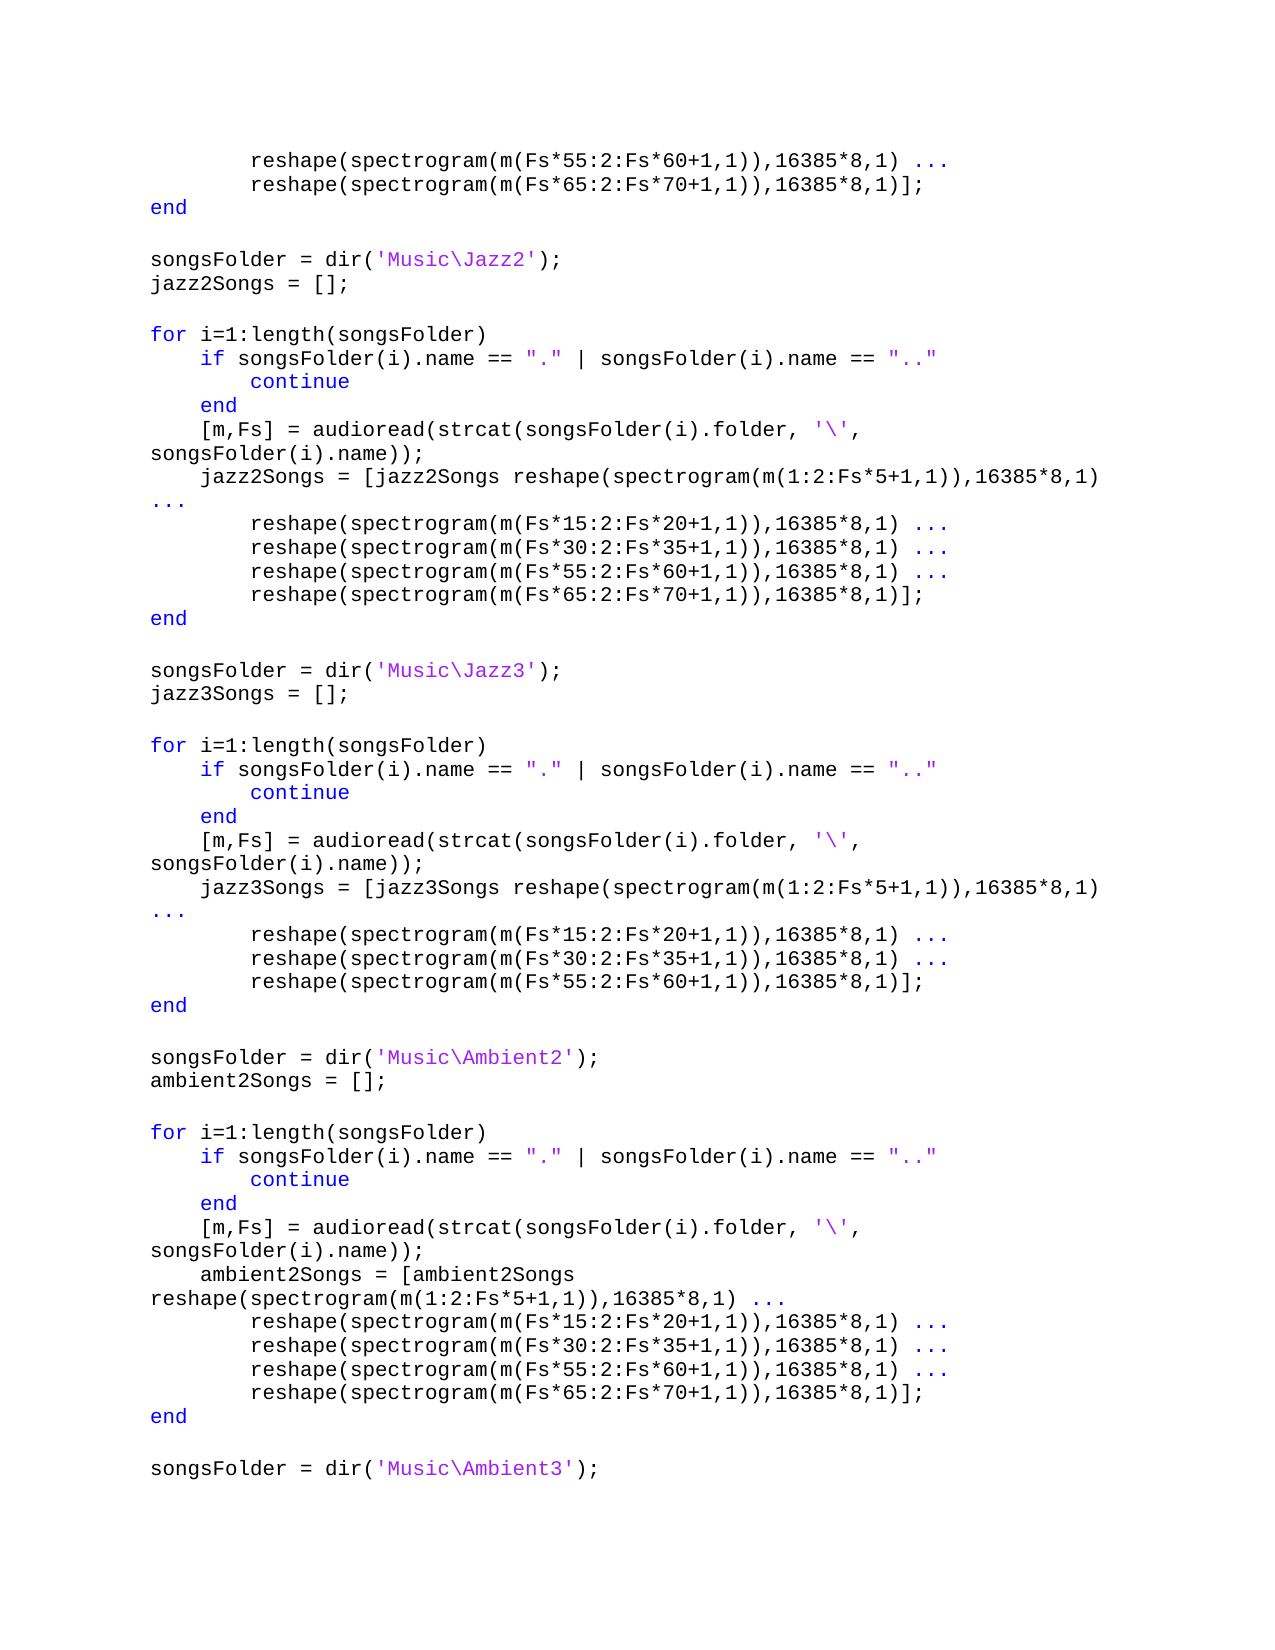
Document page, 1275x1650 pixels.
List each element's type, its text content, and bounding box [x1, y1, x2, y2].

text for i=1:length(songsFolder) [150, 324, 1125, 348]
text reshape(spectrogram(m(Fs*65:2:Fs*70+1,1)),16385*8,1)]; [150, 1382, 1125, 1406]
text jazz3Songs = [jazz3Songs reshape(spectrogram(m(1:2:Fs*5+1,1)),16385*8,1) ... [150, 877, 1125, 924]
text for i=1:length(songsFolder) [150, 1122, 1125, 1146]
text reshape(spectrogram(m(Fs*65:2:Fs*70+1,1)),16385*8,1)]; [150, 584, 1125, 608]
text end [150, 608, 1125, 632]
text [m,Fs] = audioread(strcat(songsFolder(i).folder, '\', songsFolder(i).name)); [150, 419, 1125, 466]
text ambient2Songs = [ambient2Songs reshape(spectrogram(m(1:2:Fs*5+1,1)),16385*8,1) ... [150, 1264, 1125, 1311]
text end [150, 995, 1125, 1019]
text jazz2Songs = [jazz2Songs reshape(spectrogram(m(1:2:Fs*5+1,1)),16385*8,1) ... [150, 466, 1125, 513]
text reshape(spectrogram(m(Fs*55:2:Fs*60+1,1)),16385*8,1)]; [150, 971, 1125, 995]
text end [150, 1406, 1125, 1429]
text reshape(spectrogram(m(Fs*55:2:Fs*60+1,1)),16385*8,1) ... [150, 561, 1125, 584]
text end [150, 1193, 1125, 1217]
text reshape(spectrogram(m(Fs*15:2:Fs*20+1,1)),16385*8,1) ... [150, 1311, 1125, 1335]
text continue [150, 1169, 1125, 1193]
text reshape(spectrogram(m(Fs*65:2:Fs*70+1,1)),16385*8,1)]; [150, 174, 1125, 197]
text continue [150, 782, 1125, 806]
text continue [150, 372, 1125, 395]
text reshape(spectrogram(m(Fs*55:2:Fs*60+1,1)),16385*8,1) ... [150, 150, 1125, 174]
text reshape(spectrogram(m(Fs*15:2:Fs*20+1,1)),16385*8,1) ... [150, 513, 1125, 537]
text end [150, 395, 1125, 419]
text if songsFolder(i).name == "." | songsFolder(i).name == ".." [150, 1146, 1125, 1169]
text songsFolder = dir('Music\Ambient3'); [150, 1457, 1125, 1481]
text end [150, 197, 1125, 221]
text [m,Fs] = audioread(strcat(songsFolder(i).folder, '\', songsFolder(i).name)); [150, 829, 1125, 877]
text if songsFolder(i).name == "." | songsFolder(i).name == ".." [150, 348, 1125, 372]
text if songsFolder(i).name == "." | songsFolder(i).name == ".." [150, 759, 1125, 782]
text for i=1:length(songsFolder) [150, 735, 1125, 759]
text songsFolder = dir('Music\Jazz3'); [150, 660, 1125, 683]
text jazz2Songs = []; [150, 273, 1125, 296]
text reshape(spectrogram(m(Fs*15:2:Fs*20+1,1)),16385*8,1) ... [150, 924, 1125, 948]
text reshape(spectrogram(m(Fs*30:2:Fs*35+1,1)),16385*8,1) ... [150, 1335, 1125, 1358]
text reshape(spectrogram(m(Fs*30:2:Fs*35+1,1)),16385*8,1) ... [150, 948, 1125, 971]
text reshape(spectrogram(m(Fs*30:2:Fs*35+1,1)),16385*8,1) ... [150, 537, 1125, 561]
text ambient2Songs = []; [150, 1070, 1125, 1094]
text jazz3Songs = []; [150, 683, 1125, 707]
text reshape(spectrogram(m(Fs*55:2:Fs*60+1,1)),16385*8,1) ... [150, 1358, 1125, 1382]
text songsFolder = dir('Music\Ambient2'); [150, 1047, 1125, 1070]
text [m,Fs] = audioread(strcat(songsFolder(i).folder, '\', songsFolder(i).name)); [150, 1217, 1125, 1264]
text end [150, 806, 1125, 829]
text songsFolder = dir('Music\Jazz2'); [150, 249, 1125, 273]
